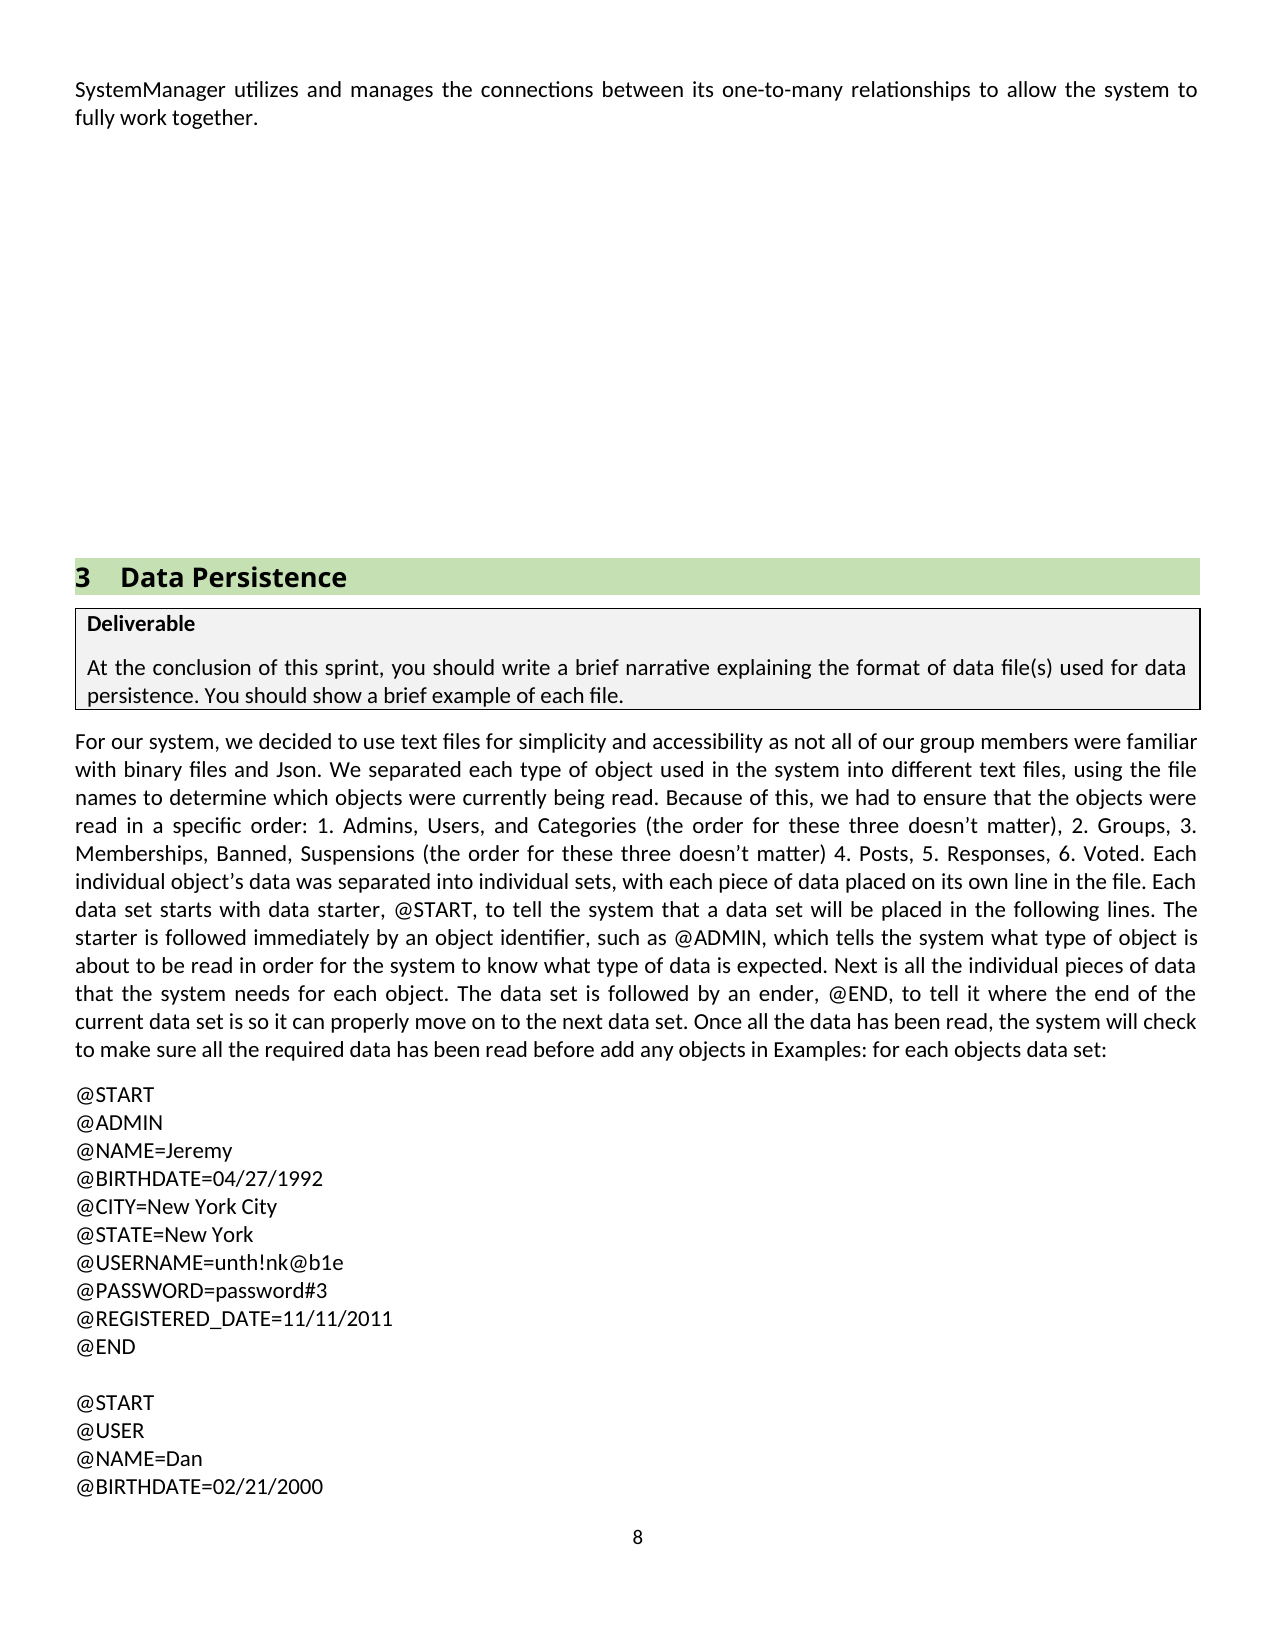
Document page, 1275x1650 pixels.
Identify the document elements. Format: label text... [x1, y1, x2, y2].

text @PASSWORD=password#3 [75, 1276, 1200, 1304]
text @BIRTHDATE=04/27/1992 [75, 1164, 1200, 1192]
text @NAME=Jeremy [75, 1136, 1200, 1164]
text @STATE=New York [75, 1220, 1200, 1248]
text @CITY=New York City [75, 1192, 1200, 1220]
text @NAME=Dan [75, 1444, 1200, 1472]
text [75, 75, 1200, 131]
subtitle Data Persistence [75, 558, 1200, 595]
text @ADMIN [75, 1108, 1200, 1136]
text For our system, we decided to use text files for simplicity and accessibility as not all of our group members were familiar with binary files and Json. We separated each type of object used in the system into different text files, using the file names to determine which objects were currently being read. Because of this, we had to ensure that the objects were read in a specific order: 1. Admins, Users, and Categories (the order for these three doesn’t matter), 2. Groups, 3. Memberships, Banned, Suspensions (the order for these three doesn’t matter) 4. Posts, 5. Responses, 6. Voted. Each individual object’s data was separated into individual sets, with each piece of data placed on its own line in the file. Each data set starts with data starter, @START, to tell the system that a data set will be placed in the following lines. The starter is followed immediately by an object identifier, such as @ADMIN, which tells the system what type of object is about to be read in order for the system to know what type of data is expected. Next is all the individual pieces of data that the system needs for each object. The data set is followed by an ender, @END, to tell it where the end of the current data set is so it can properly move on to the next data set. Once all the data has been read, the system will check to make sure all the required data has been read before add any objects in Examples: for each objects data set: [75, 727, 1200, 1063]
text @REGISTERED_DATE=11/11/2011 [75, 1304, 1200, 1332]
text @END [75, 1332, 1200, 1360]
text @START [75, 1080, 1200, 1108]
text @USER [75, 1416, 1200, 1444]
text @USERNAME=unth!nk@b1e [75, 1248, 1200, 1276]
text @START [75, 1388, 1200, 1416]
text @BIRTHDATE=02/21/2000 [75, 1472, 1200, 1500]
table_header Deliverable At the conclusion of this sprint, you should write a brief narrative explaining the format of data file(s) used for data persistence. You should show a brief example of each file. [76, 609, 1199, 709]
